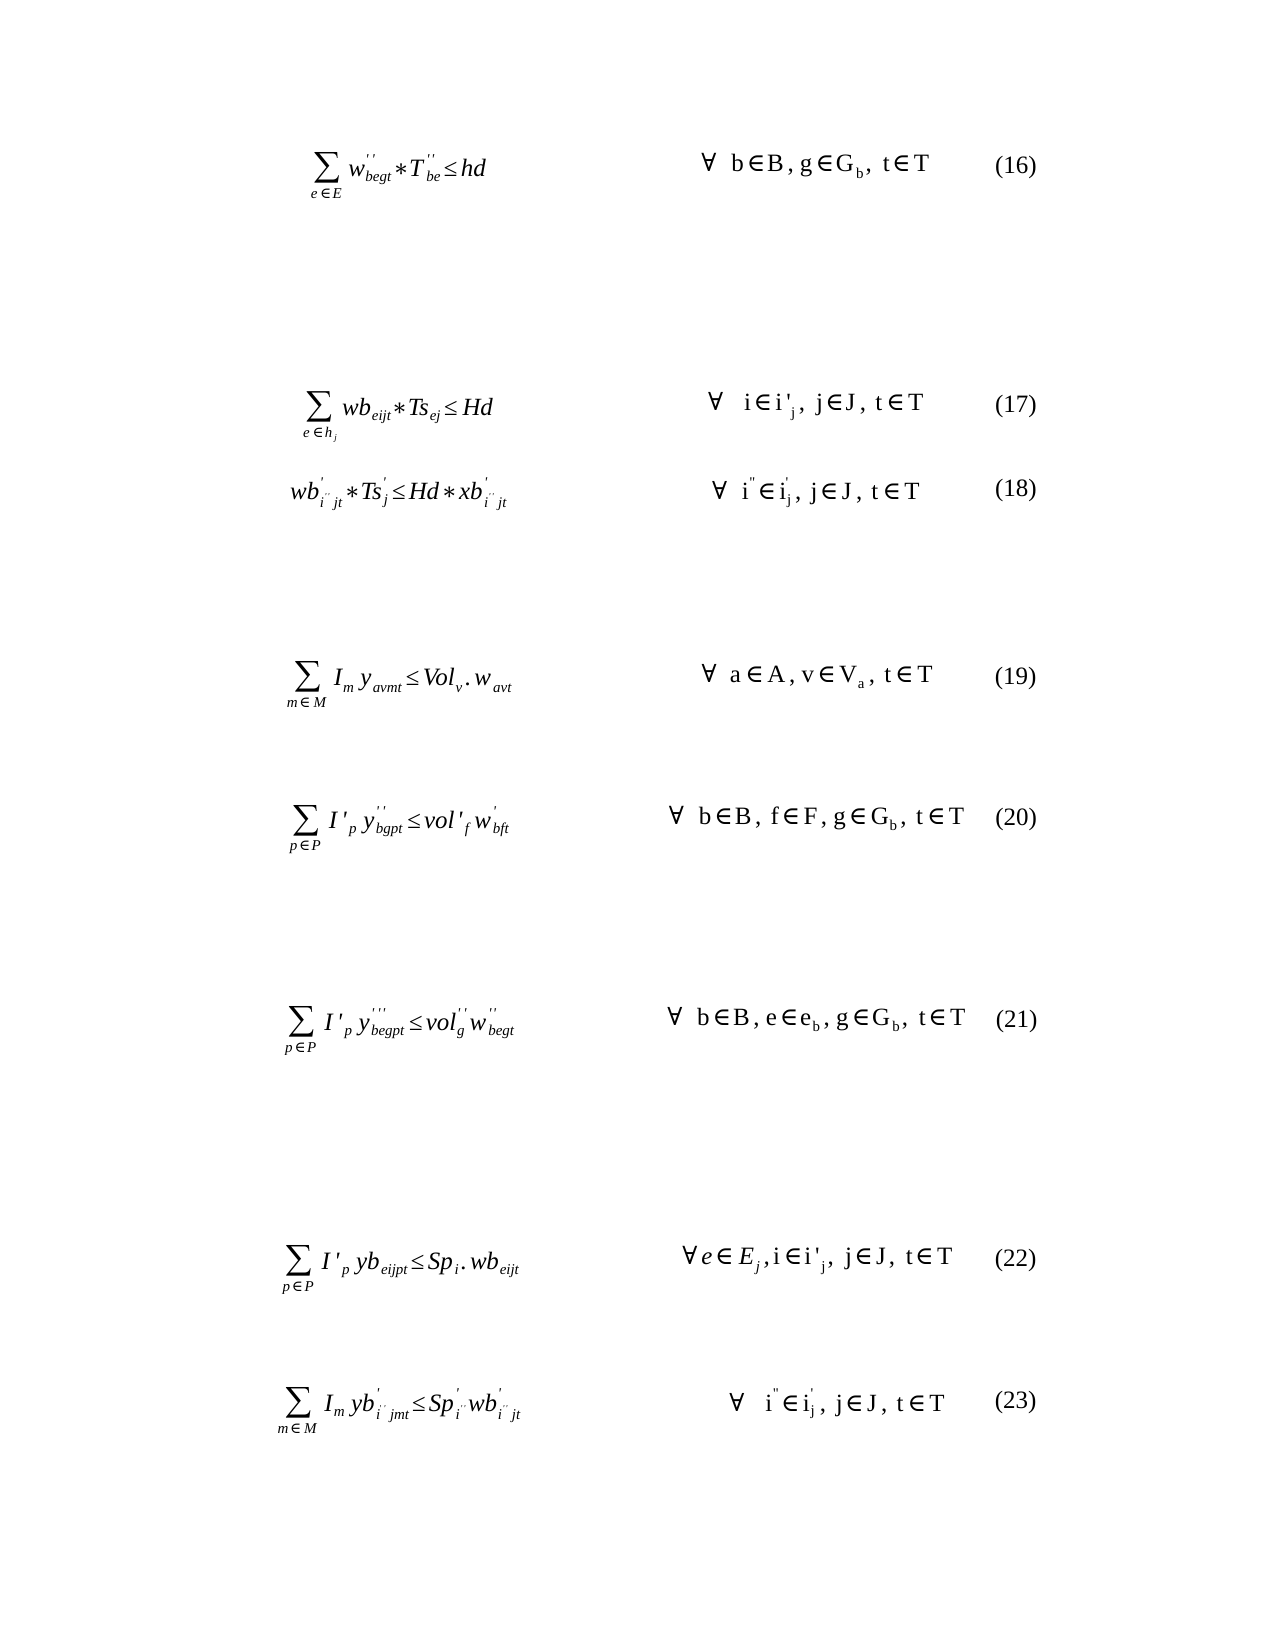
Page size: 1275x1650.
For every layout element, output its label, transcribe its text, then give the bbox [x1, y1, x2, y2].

table_header [150, 1004, 648, 1183]
table_header [150, 1243, 651, 1325]
table_cell [150, 150, 647, 389]
table_header [150, 802, 648, 884]
table_cell (16) [984, 150, 1125, 389]
table_header [651, 1243, 983, 1325]
table_header (21) [984, 1004, 1125, 1183]
table_header [649, 661, 983, 742]
table_cell [647, 150, 983, 389]
table_cell [150, 473, 647, 541]
table_header (20) [984, 802, 1125, 884]
table_cell [647, 389, 983, 473]
table_header (23) [983, 1385, 1125, 1500]
table_header (19) [983, 661, 1125, 742]
table_cell [150, 389, 647, 473]
table_cell (18) [984, 473, 1125, 541]
table_header [648, 1004, 984, 1183]
table_header [150, 661, 649, 742]
table_header [150, 1385, 649, 1500]
table_cell [647, 473, 983, 541]
table_header (22) [983, 1243, 1125, 1325]
table_header [648, 802, 984, 884]
table_cell (17) [984, 389, 1125, 473]
table_header [649, 1385, 983, 1500]
